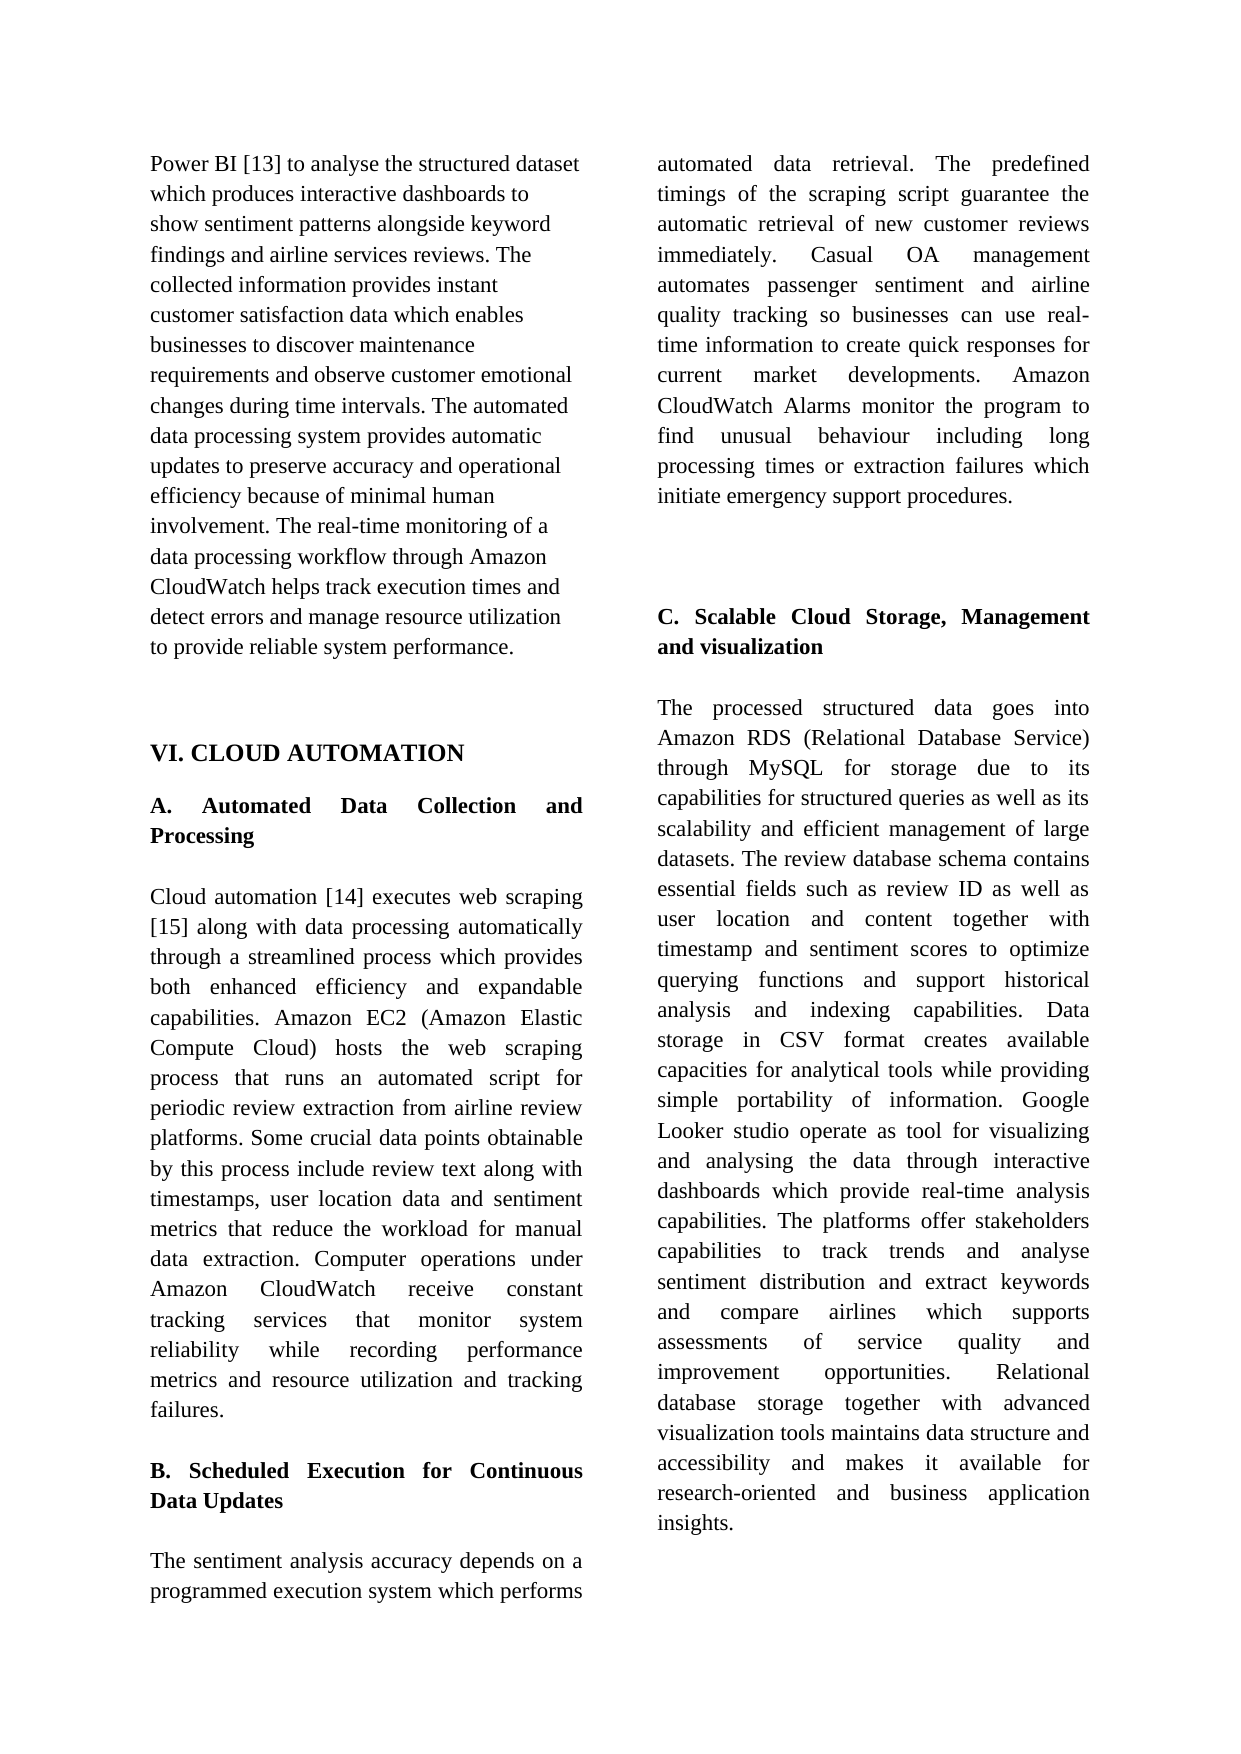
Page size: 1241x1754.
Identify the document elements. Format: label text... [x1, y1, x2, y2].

text VI. CLOUD AUTOMATION [150, 738, 583, 767]
text Power BI [13] to analyse the structured dataset which produces interactive dashboards to show sentiment patterns alongside keyword findings and airline services reviews. The collected information provides instant customer satisfaction data which enables businesses to discover maintenance requirements and observe customer emotional changes during time intervals. The automated data processing system provides automatic updates to preserve accuracy and operational efficiency because of minimal human involvement. The real-time monitoring of a data processing workflow through Amazon CloudWatch helps track execution times and detect errors and manage resource utilization to provide reliable system performance. [150, 150, 583, 660]
list The sentiment analysis accuracy depends on a programmed execution system which performs automated data retrieval. The predefined timings of the scraping script guarantee the automatic retrieval of new customer reviews immediately. Casual OA management automates passenger sentiment and airline quality tracking so businesses can use real-time information to create quick responses for current market developments. Amazon CloudWatch Alarms monitor the program to find unusual behaviour including long processing times or extraction failures which initiate emergency support procedures. [657, 150, 1090, 509]
list The processed structured data goes into Amazon RDS (Relational Database Service) through MySQL for storage due to its capabilities for structured queries as well as its scalability and efficient management of large datasets. The review database schema contains essential fields such as review ID as well as user location and content together with timestamp and sentiment scores to optimize querying functions and support historical analysis and indexing capabilities. Data storage in CSV format creates available capacities for analytical tools while providing simple portability of information. Google Looker studio operate as tool for visualizing and analysing the data through interactive dashboards which provide real-time analysis capabilities. The platforms offer stakeholders capabilities to track trends and analyse sentiment distribution and extract keywords and compare airlines which supports assessments of service quality and improvement opportunities. Relational database storage together with advanced visualization tools maintains data structure and accessibility and makes it available for research-oriented and business application insights. [657, 694, 1090, 1536]
list Cloud automation [14] executes web scraping [15] along with data processing automatically through a streamlined process which provides both enhanced efficiency and expandable capabilities. Amazon EC2 (Amazon Elastic Compute Cloud) hosts the web scraping process that runs an automated script for periodic review extraction from airline review platforms. Some crucial data points obtainable by this process include review text along with timestamps, user location data and sentiment metrics that reduce the workload for manual data extraction. Computer operations under Amazon CloudWatch receive constant tracking services that monitor system reliability while recording performance metrics and resource utilization and tracking failures. [150, 883, 583, 1423]
list A. Automated Data Collection and Processing [150, 792, 583, 849]
list C. Scalable Cloud Storage, Management and visualization [657, 603, 1090, 660]
list B. Scheduled Execution for Continuous Data Updates [150, 1457, 583, 1513]
